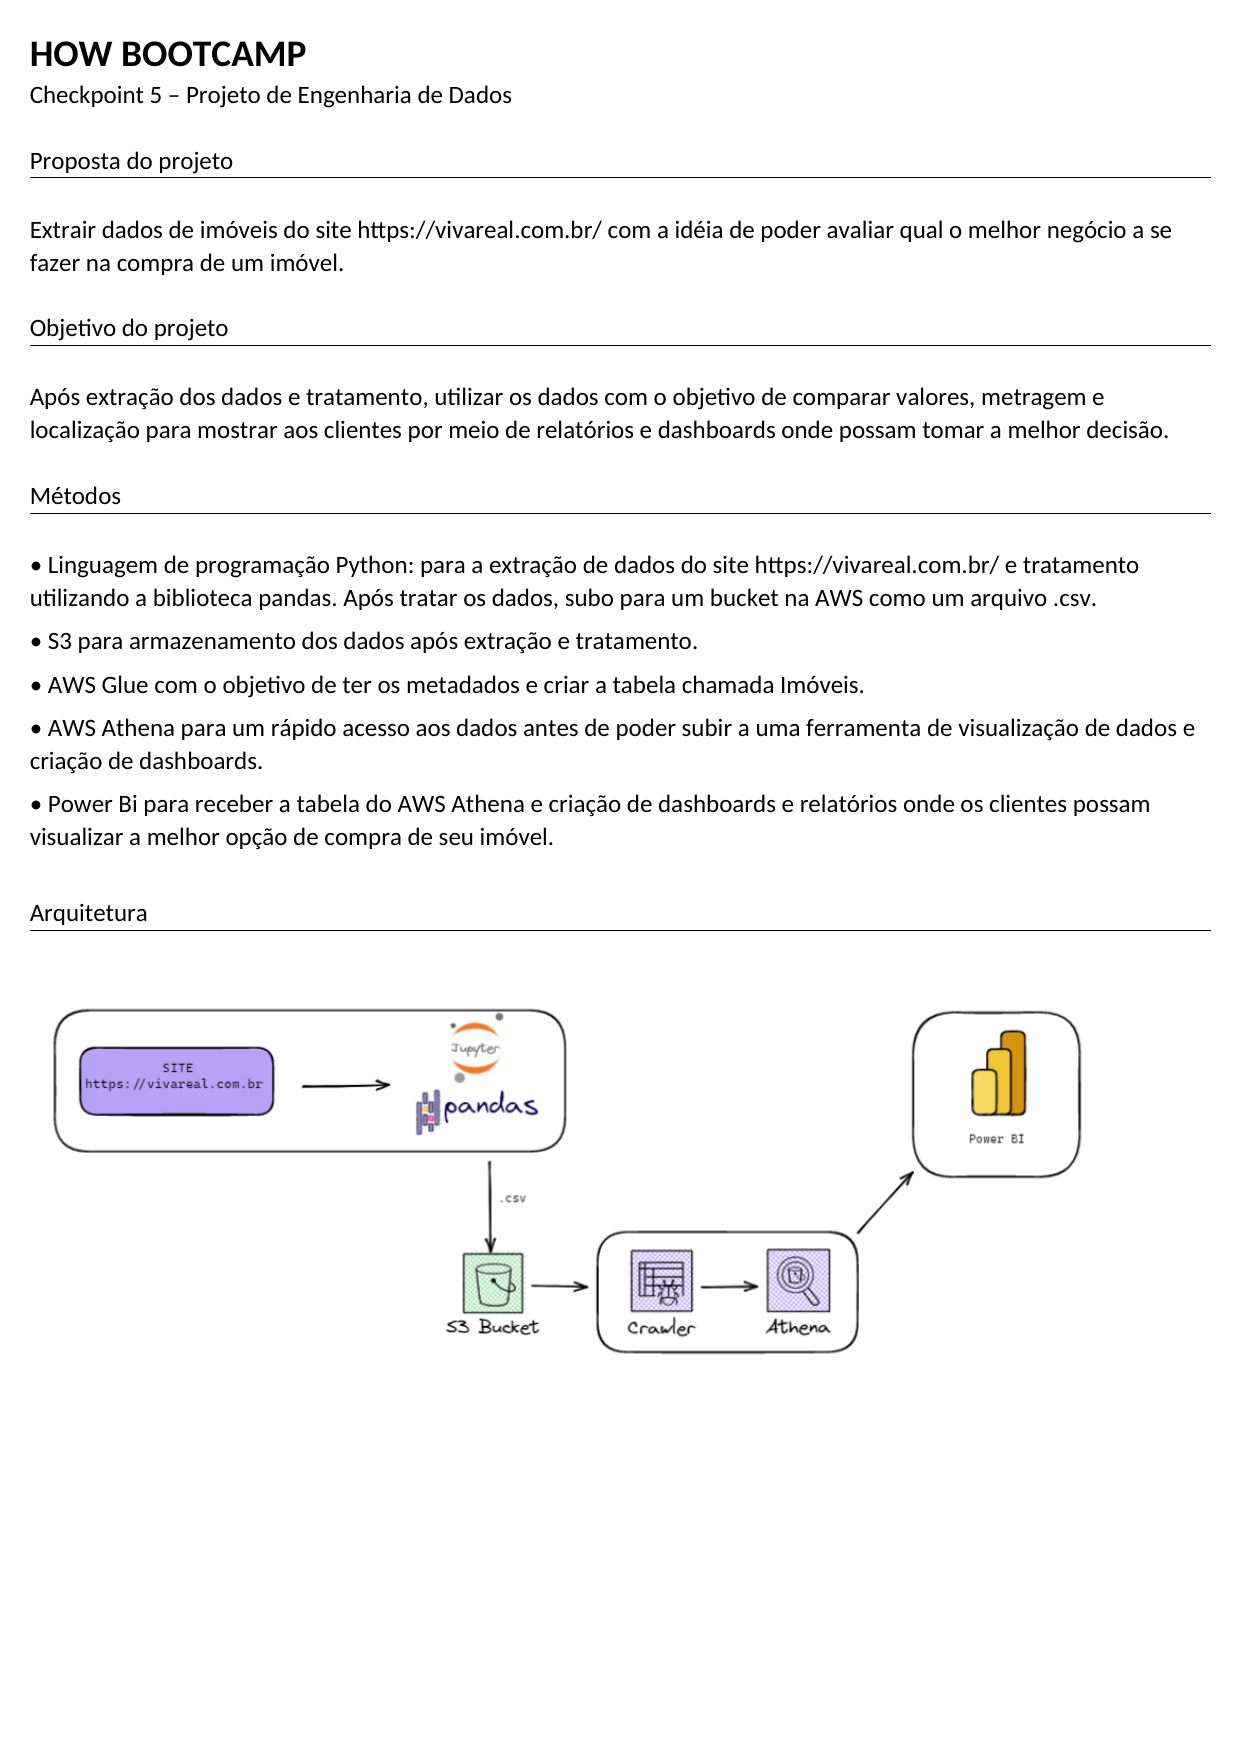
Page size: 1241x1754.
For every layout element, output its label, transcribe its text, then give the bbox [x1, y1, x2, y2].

text HOW BOOTCAMP [29, 29, 1211, 75]
text Arquitetura [29, 898, 1211, 931]
text Após extração dos dados e tratamento, utilizar os dados com o objetivo de comparar valores, metragem e localização para mostrar aos clientes por meio de relatórios e dashboards onde possam tomar a melhor decisão. [29, 382, 1211, 445]
text • AWS Athena para um rápido acesso aos dados antes de poder subir a uma ferramenta de visualização de dados e criação de dashboards. [29, 712, 1211, 776]
text • S3 para armazenamento dos dados após extração e tratamento. [29, 626, 1211, 656]
text • Linguagem de programação Python: para a extração de dados do site https://vivareal.com.br/ e tratamento utilizando a biblioteca pandas. Após tratar os dados, subo para um bucket na AWS como um arquivo .csv. [29, 549, 1211, 613]
text Proposta do projeto [29, 145, 1211, 178]
text Checkpoint 5 – Projeto de Engenharia de Dados [29, 79, 1211, 109]
text • Power Bi para receber a tabela do AWS Athena e criação de dashboards e relatórios onde os clientes possam visualizar a melhor opção de compra de seu imóvel. [29, 788, 1211, 852]
text Métodos [29, 480, 1211, 514]
picture [29, 965, 1211, 1378]
text Objetivo do projeto [29, 313, 1211, 346]
text • AWS Glue com o objetivo de ter os metadados e criar a tabela chamada Imóveis. [29, 669, 1211, 699]
text Extrair dados de imóveis do site https://vivareal.com.br/ com a idéia de poder avaliar qual o melhor negócio a se fazer na compra de um imóvel. [29, 214, 1211, 277]
